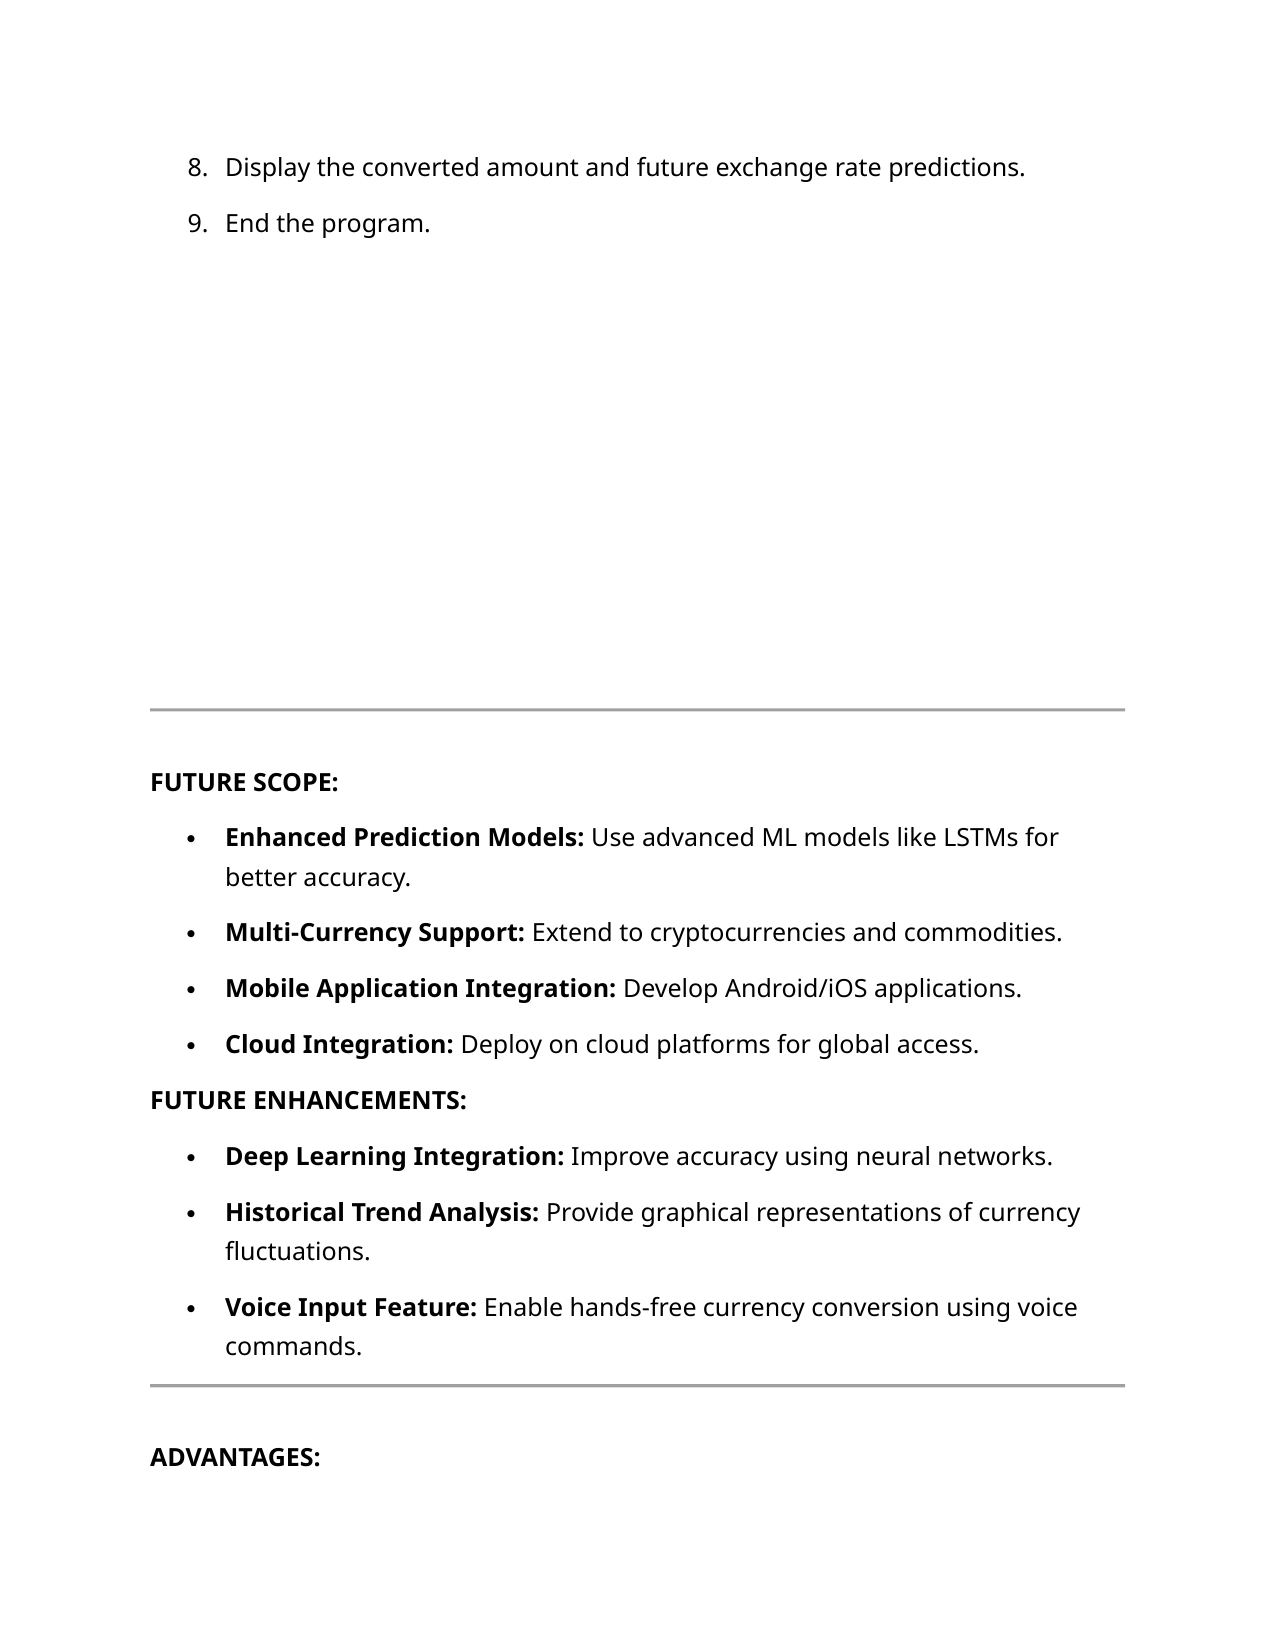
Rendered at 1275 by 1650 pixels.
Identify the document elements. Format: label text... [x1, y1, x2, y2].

list Cloud Integration: Deploy on cloud platforms for global access. [187, 1027, 1125, 1061]
list Enhanced Prediction Models: Use advanced ML models like LSTMs for better accuracy. [187, 820, 1125, 893]
text FUTURE ENHANCEMENTS: [150, 1082, 1125, 1117]
text FUTURE SCOPE: [150, 764, 1125, 798]
list Display the converted amount and future exchange rate predictions. [187, 150, 1125, 184]
list Historical Trend Analysis: Provide graphical representations of currency fluctuations. [187, 1194, 1125, 1267]
text ADVANTAGES: [150, 1440, 1125, 1474]
list Multi-Currency Support: Extend to cryptocurrencies and commodities. [187, 915, 1125, 949]
list Voice Input Feature: Enable hands-free currency conversion using voice commands. [187, 1289, 1125, 1362]
list Mobile Application Integration: Develop Android/iOS applications. [187, 971, 1125, 1005]
list End the program. [187, 206, 1125, 240]
list Deep Learning Integration: Improve accuracy using neural networks. [187, 1138, 1125, 1172]
